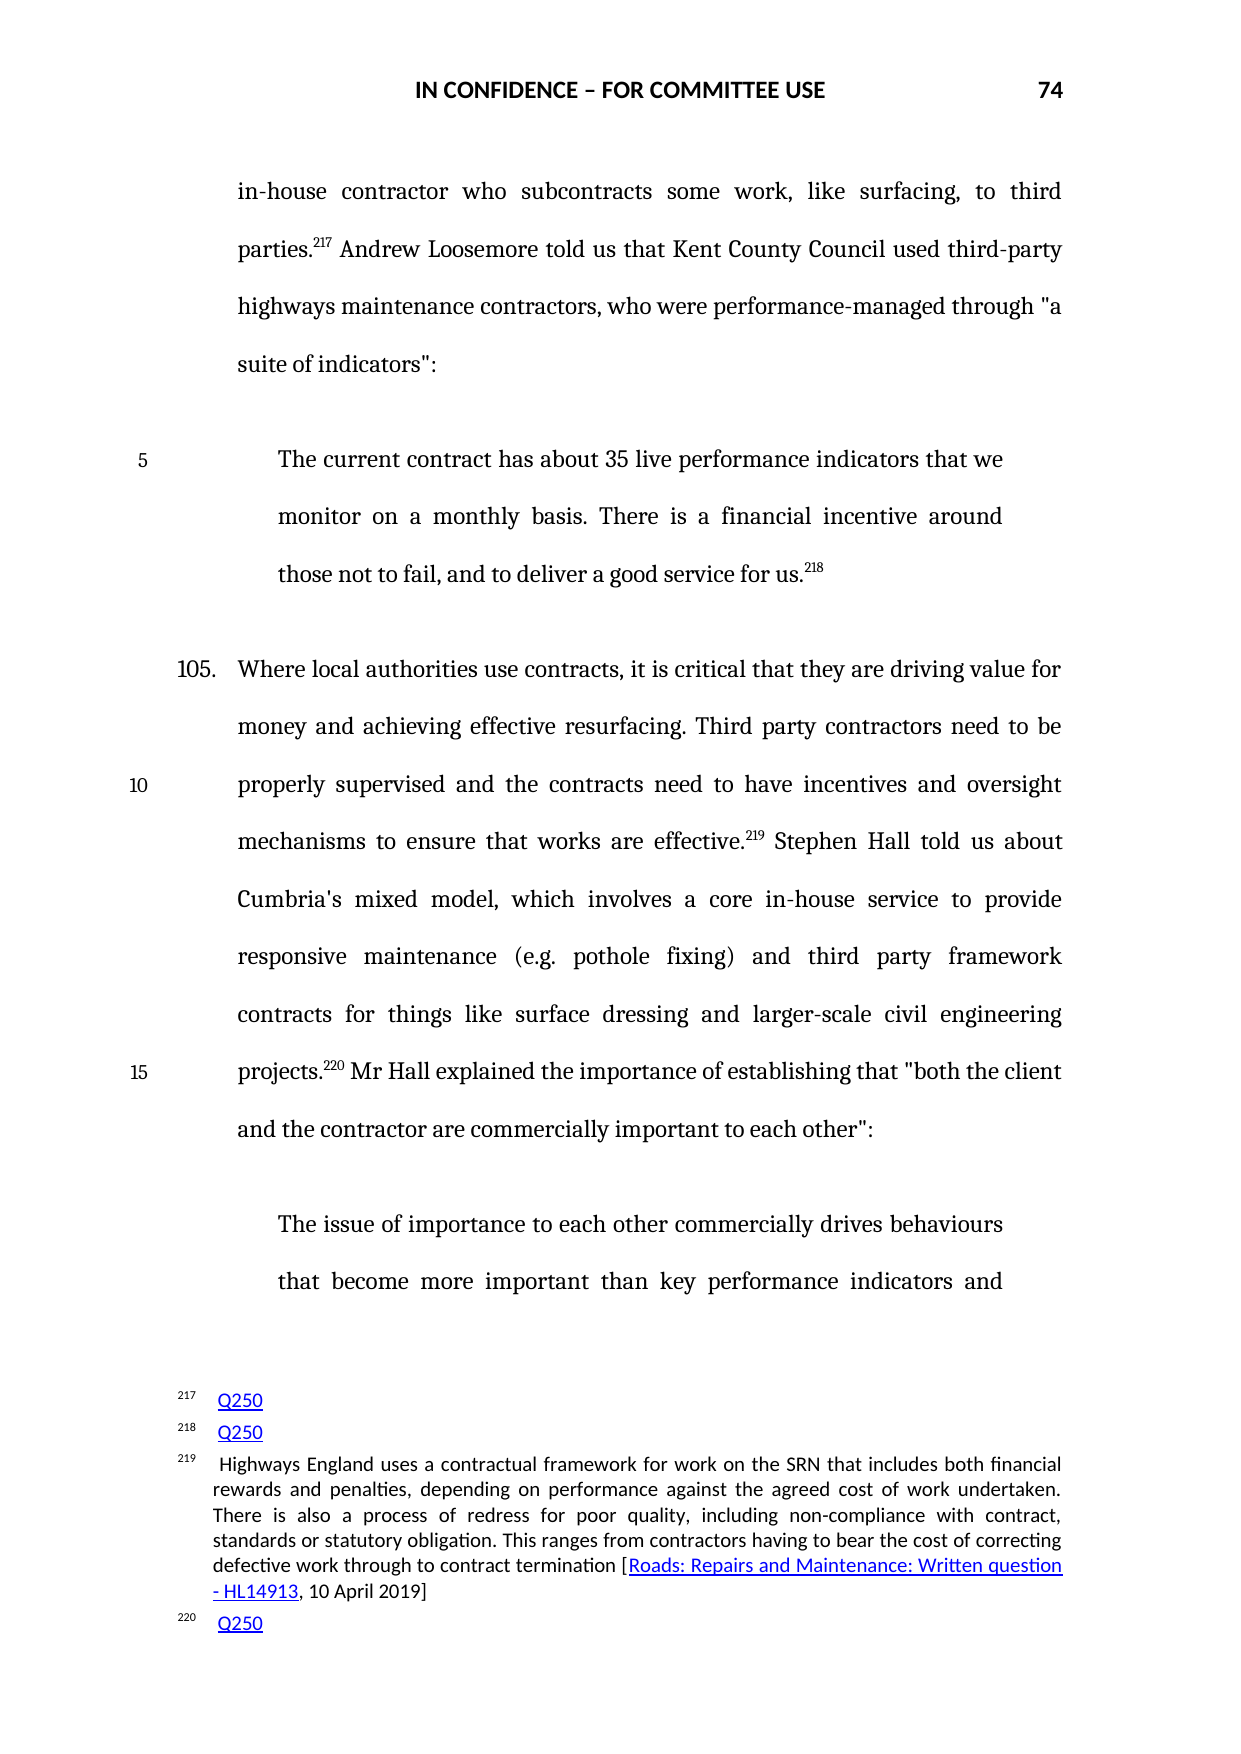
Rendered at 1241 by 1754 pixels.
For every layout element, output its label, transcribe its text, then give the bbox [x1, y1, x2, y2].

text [278, 1210, 1004, 1296]
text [177, 177, 1063, 378]
text Where local authorities use contracts, it is critical that they are driving value for money and achieving effective resurfacing. Third party contractors need to be properly supervised and the contracts need to have incentives and oversight mechanisms to ensure that works are effective. Stephen Hall told us about Cumbria's mixed model, which involves a core in-house service to provide responsive maintenance (e.g. pothole fixing) and third party framework contracts for things like surface dressing and larger-scale civil engineering projects. Mr Hall explained the importance of establishing that "both the client and the contractor are commercially important to each other": [177, 655, 1063, 1143]
text The current contract has about 35 live performance indicators that we monitor on a monthly basis. There is a financial incentive around those not to fail, and to deliver a good service for us. [278, 445, 1004, 588]
